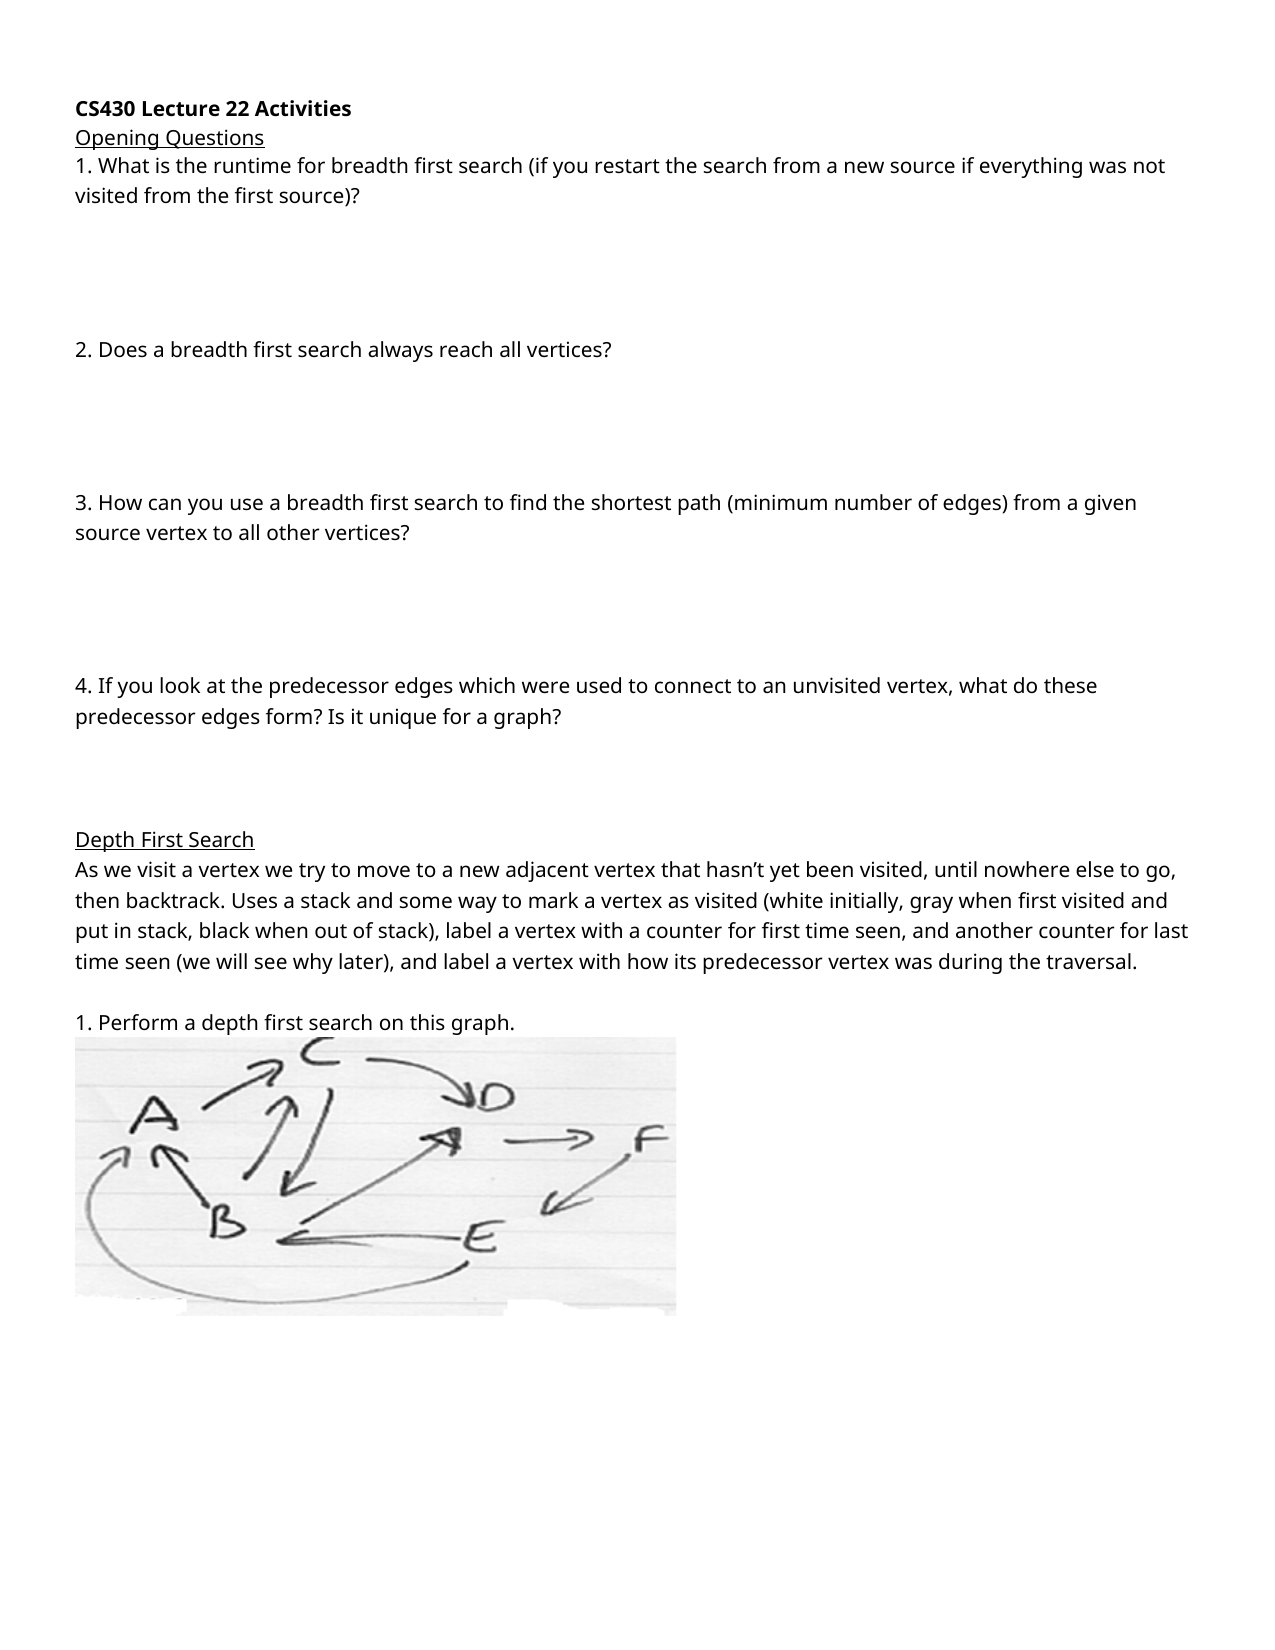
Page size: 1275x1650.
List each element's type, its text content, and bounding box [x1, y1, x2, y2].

text 1. Perform a depth first search on this graph. [75, 1008, 1200, 1037]
picture [75, 1037, 677, 1316]
text 2. Does a breadth first search always reach all vertices? [75, 335, 1200, 363]
text 3. How can you use a breadth first search to find the shortest path (minimum number of edges) from a given source vertex to all other vertices? [75, 488, 1200, 547]
text 1. What is the runtime for breadth first search (if you restart the search from a new source if everything was not visited from the first source)? [75, 151, 1200, 210]
text 4. If you look at the predecessor edges which were used to connect to an unvisited vertex, what do these predecessor edges form? Is it unique for a graph? [75, 672, 1200, 731]
text Depth First Search [75, 825, 1200, 853]
text CS430 Lecture 22 Activities [75, 94, 1200, 123]
text Opening Questions [75, 123, 1200, 151]
text As we visit a vertex we try to move to a new adjacent vertex that hasn’t yet been visited, until nowhere else to go, then backtrack. Uses a stack and some way to mark a vertex as visited (white initially, gray when first visited and put in stack, black when out of stack), label a vertex with a counter for first time seen, and another counter for last time seen (we will see why later), and label a vertex with how its predecessor vertex was during the traversal. [75, 855, 1200, 976]
